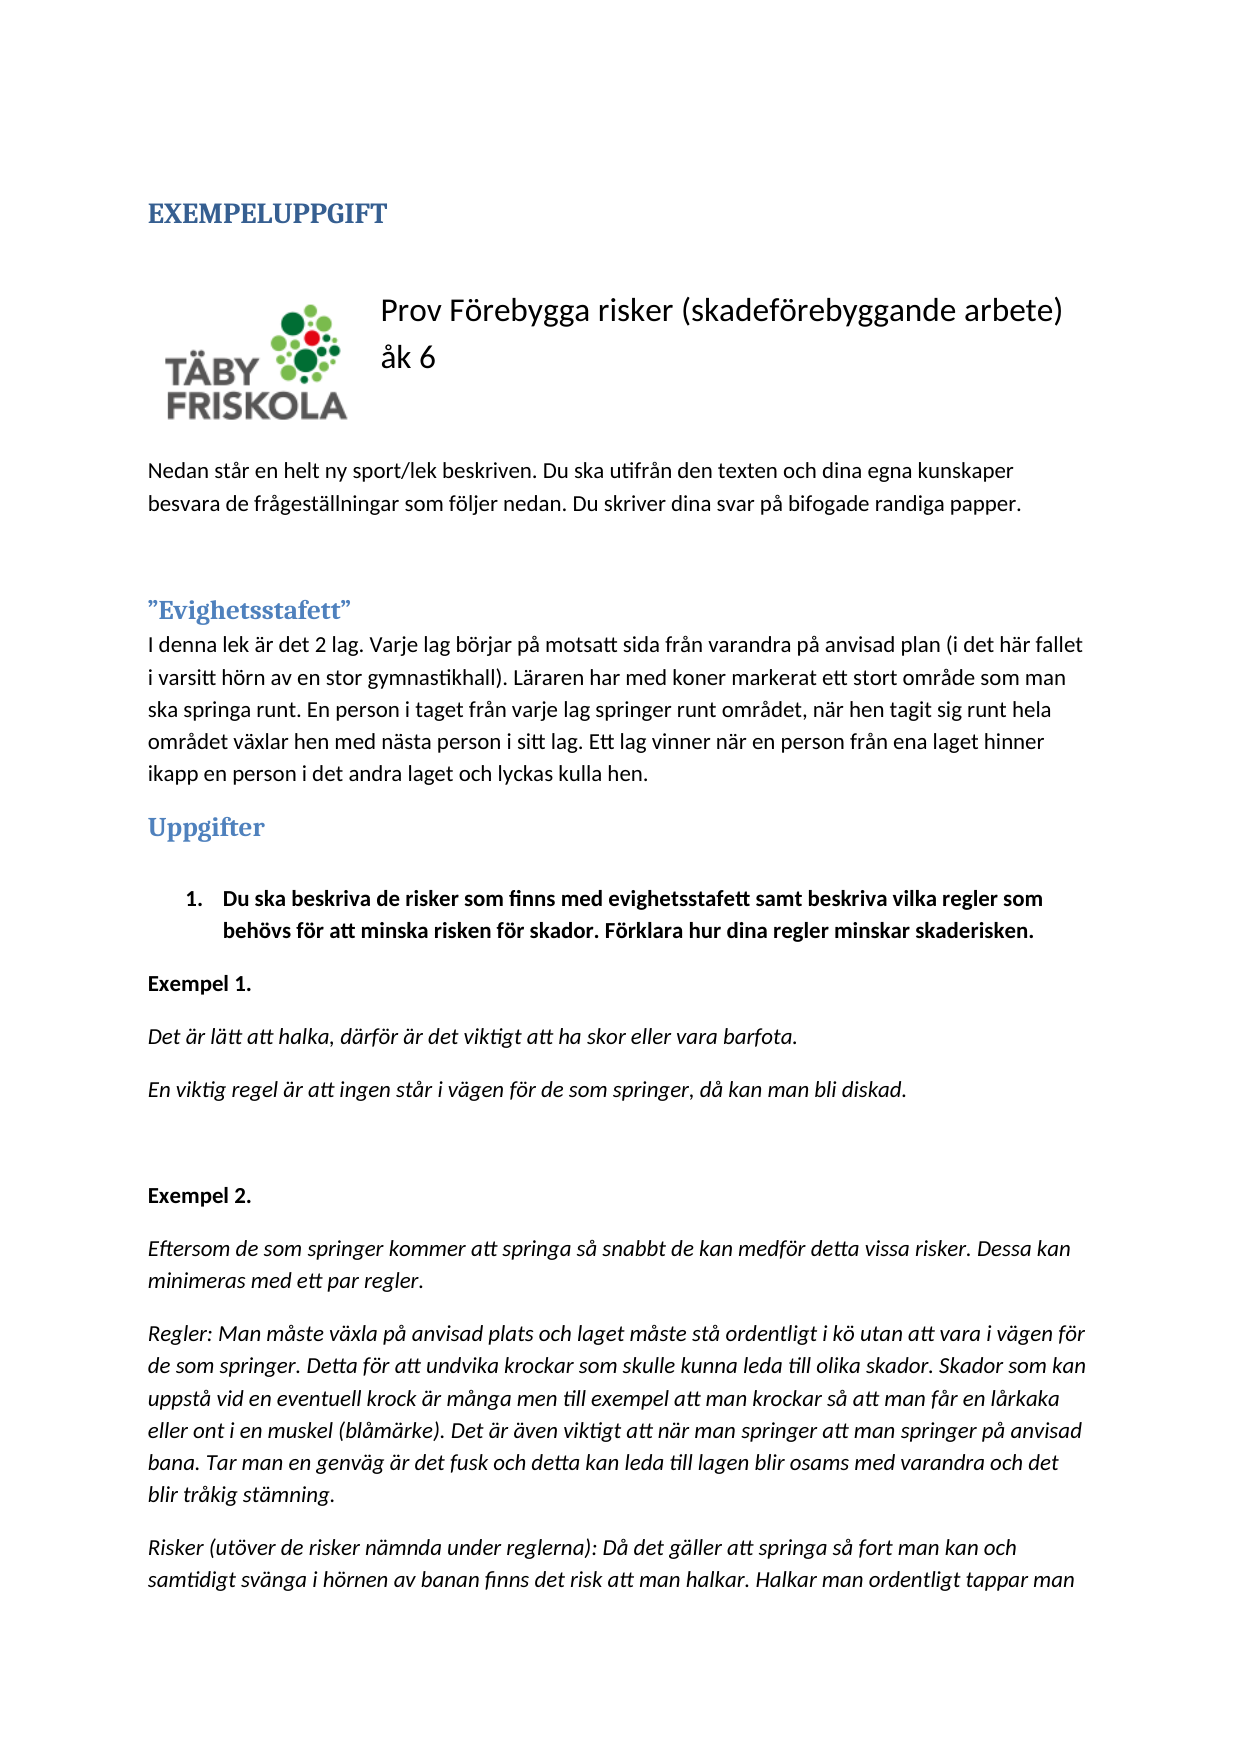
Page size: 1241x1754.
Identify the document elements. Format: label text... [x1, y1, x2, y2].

text En viktig regel är att ingen står i vägen för de som springer, då kan man bli diskad. [148, 1075, 1093, 1103]
subtitle ”Evighetsstafett” [148, 595, 1093, 626]
text Eftersom de som springer kommer att springa så snabbt de kan medför detta vissa risker. Dessa kan minimeras med ett par regler. [148, 1234, 1093, 1294]
subtitle Uppgifter [148, 812, 1093, 879]
text Exempel 1. [148, 969, 1093, 997]
text I denna lek är det 2 lag. Varje lag börjar på motsatt sida från varandra på anvisad plan (i det här fallet i varsitt hörn av en stor gymnastikhall). Läraren har med koner markerat ett stort område som man ska springa runt. En person i taget från varje lag springer runt området, när hen tagit sig runt hela området växlar hen med nästa person i sitt lag. Ett lag vinner när en person från ena laget hinner ikapp en person i det andra laget och lyckas kulla hen. [148, 631, 1093, 787]
list Du ska beskriva de risker som finns med evighetsstafett samt beskriva vilka regler som behövs för att minska risken för skador. Förklara hur dina regler minskar skaderisken. [185, 884, 1093, 944]
text Det är lätt att halka, därför är det viktigt att ha skor eller vara barfota. [148, 1022, 1093, 1050]
text Nedan står en helt ny sport/lek beskriven. Du ska utifrån den texten och dina egna kunskaper besvara de frågeställningar som följer nedan. Du skriver dina svar på bifogade randiga papper. [148, 457, 1093, 517]
subtitle EXEMPELUPPGIFT [148, 198, 1093, 231]
text Regler: Man måste växla på anvisad plats och laget måste stå ordentligt i kö utan att vara i vägen för de som springer. Detta för att undvika krockar som skulle kunna leda till olika skador. Skador som kan uppstå vid en eventuell krock är många men till exempel att man krockar så att man får en lårkaka eller ont i en muskel (blåmärke). Det är även viktigt att när man springer att man springer på anvisad bana. Tar man en genväg är det fusk och detta kan leda till lagen blir osams med varandra och det blir tråkig stämning. [148, 1319, 1093, 1508]
text Prov Förebygga risker (skadeförebyggande arbete) åk 6 [148, 289, 1093, 377]
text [148, 1533, 1093, 1593]
text Exempel 2. [148, 1181, 1093, 1209]
